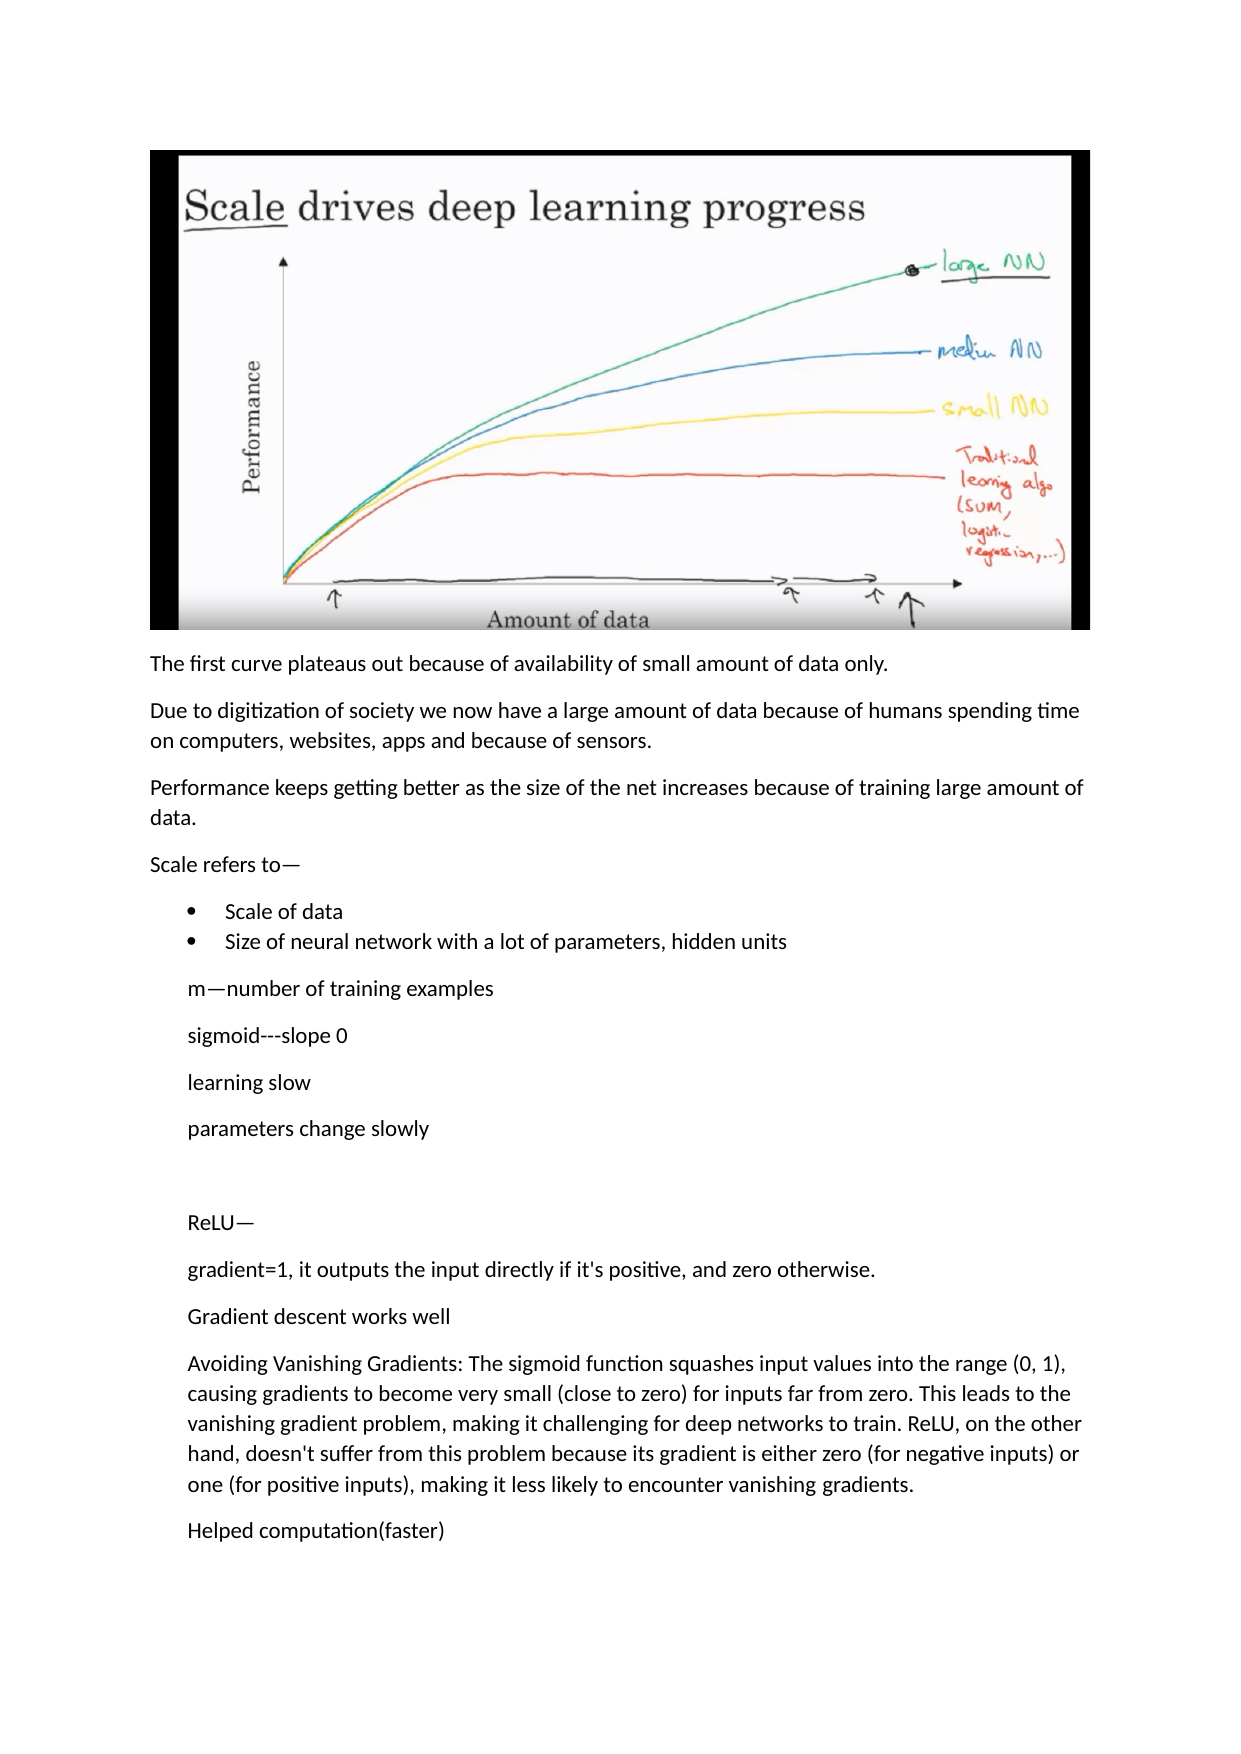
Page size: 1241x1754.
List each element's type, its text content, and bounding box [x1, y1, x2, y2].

text learning slow [187, 1068, 1090, 1096]
list Size of neural network with a lot of parameters, hidden units [187, 927, 1090, 955]
text Performance keeps getting better as the size of the net increases because of training large amount of data. [150, 773, 1090, 831]
text Avoiding Vanishing Gradients: The sigmoid function squashes input values into the range (0, 1), causing gradients to become very small (close to zero) for inputs far from zero. This leads to the vanishing gradient problem, making it challenging for deep networks to train. ReLU, on the other hand, doesn't suffer from this problem because its gradient is either zero (for negative inputs) or one (for positive inputs), making it less likely to encounter vanishing gradients. [187, 1349, 1090, 1498]
text ReLU— [187, 1208, 1090, 1236]
text gradient=1, it outputs the input directly if it's positive, and zero otherwise. [187, 1255, 1090, 1283]
text The first curve plateaus out because of availability of small amount of data only. [150, 649, 1090, 677]
text Gradient descent works well [187, 1302, 1090, 1330]
text parameters change slowly [187, 1114, 1090, 1142]
list Scale of data [187, 897, 1090, 925]
text Due to digitization of society we now have a large amount of data because of humans spending time on computers, websites, apps and because of sensors. [150, 696, 1090, 754]
picture [150, 150, 1091, 630]
text Scale refers to— [150, 850, 1090, 878]
text Helped computation(faster) [187, 1517, 1090, 1544]
text sigmoid---slope 0 [187, 1021, 1090, 1049]
text m—number of training examples [187, 974, 1090, 1002]
